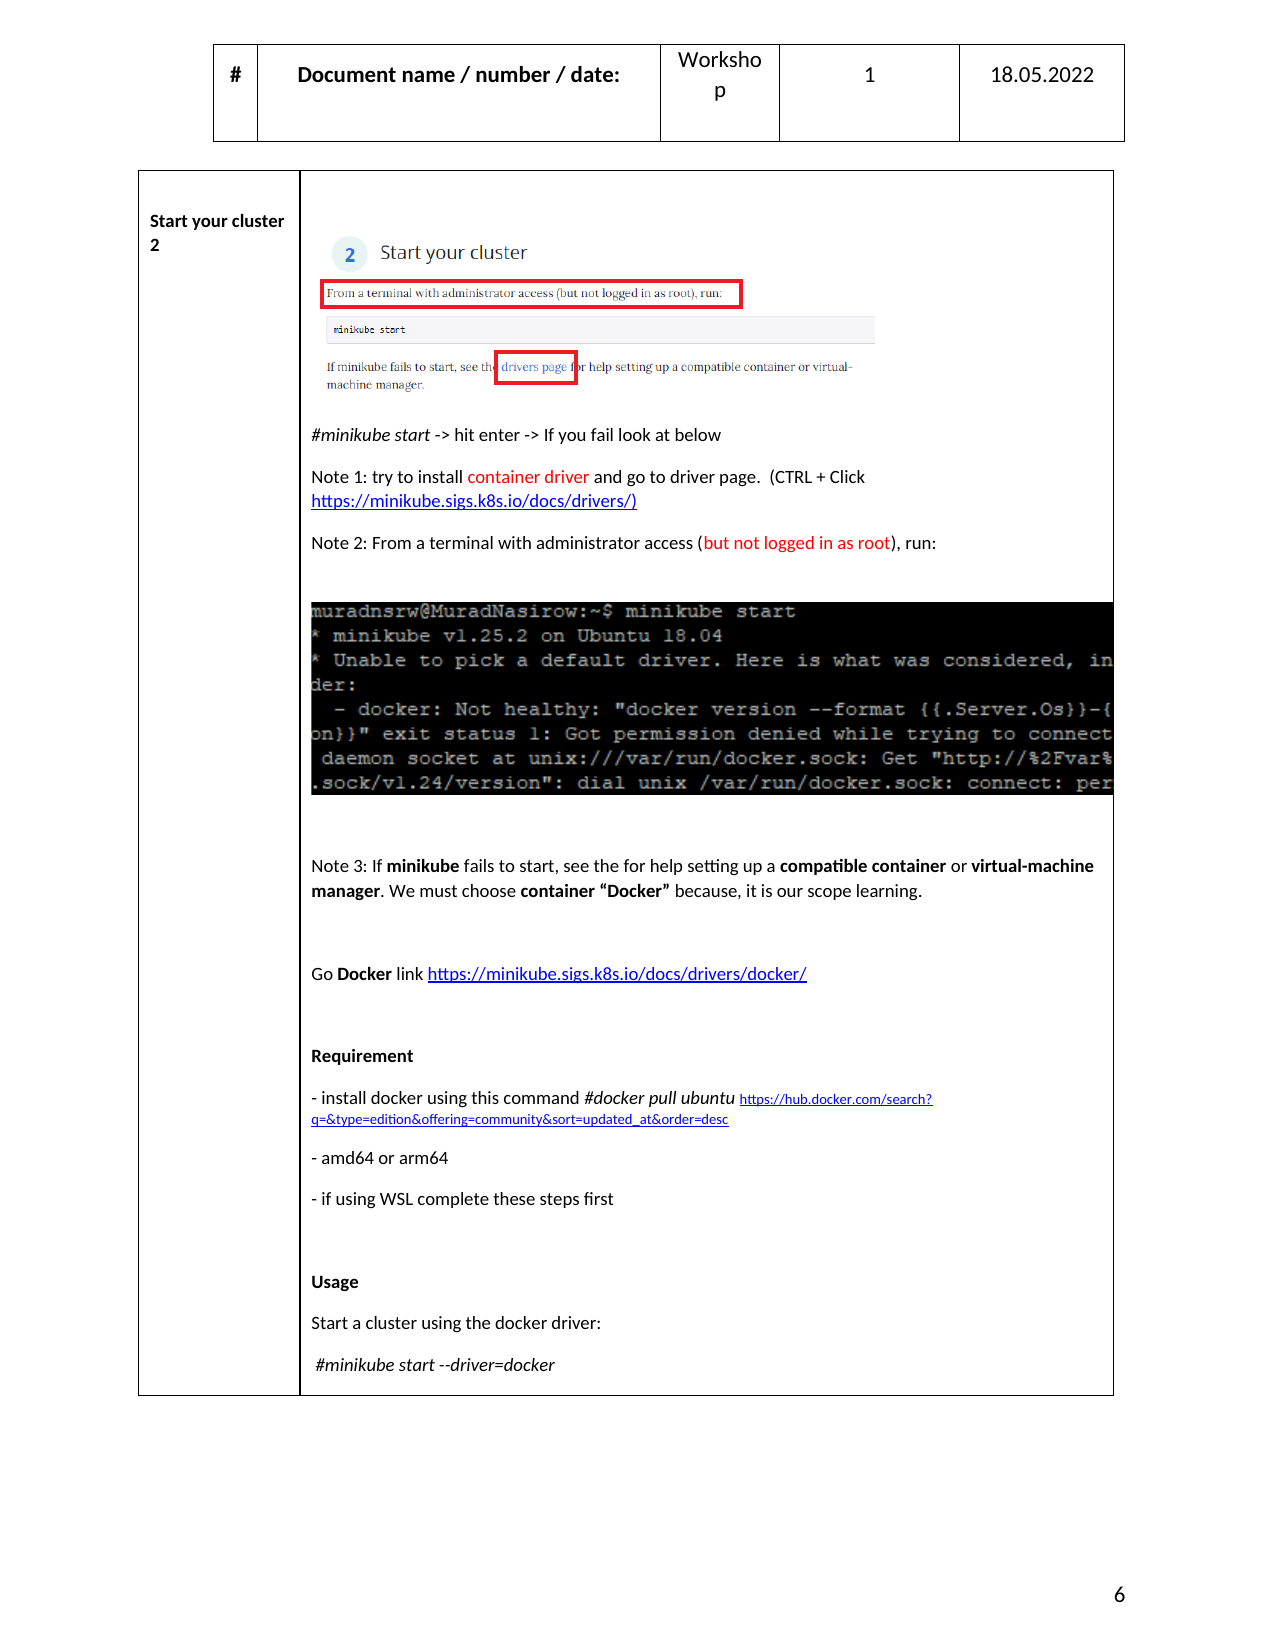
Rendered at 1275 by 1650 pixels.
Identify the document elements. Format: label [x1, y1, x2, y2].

picture [311, 602, 1114, 795]
table_cell [139, 171, 299, 1394]
picture [311, 212, 876, 405]
table_cell [301, 171, 1113, 1394]
